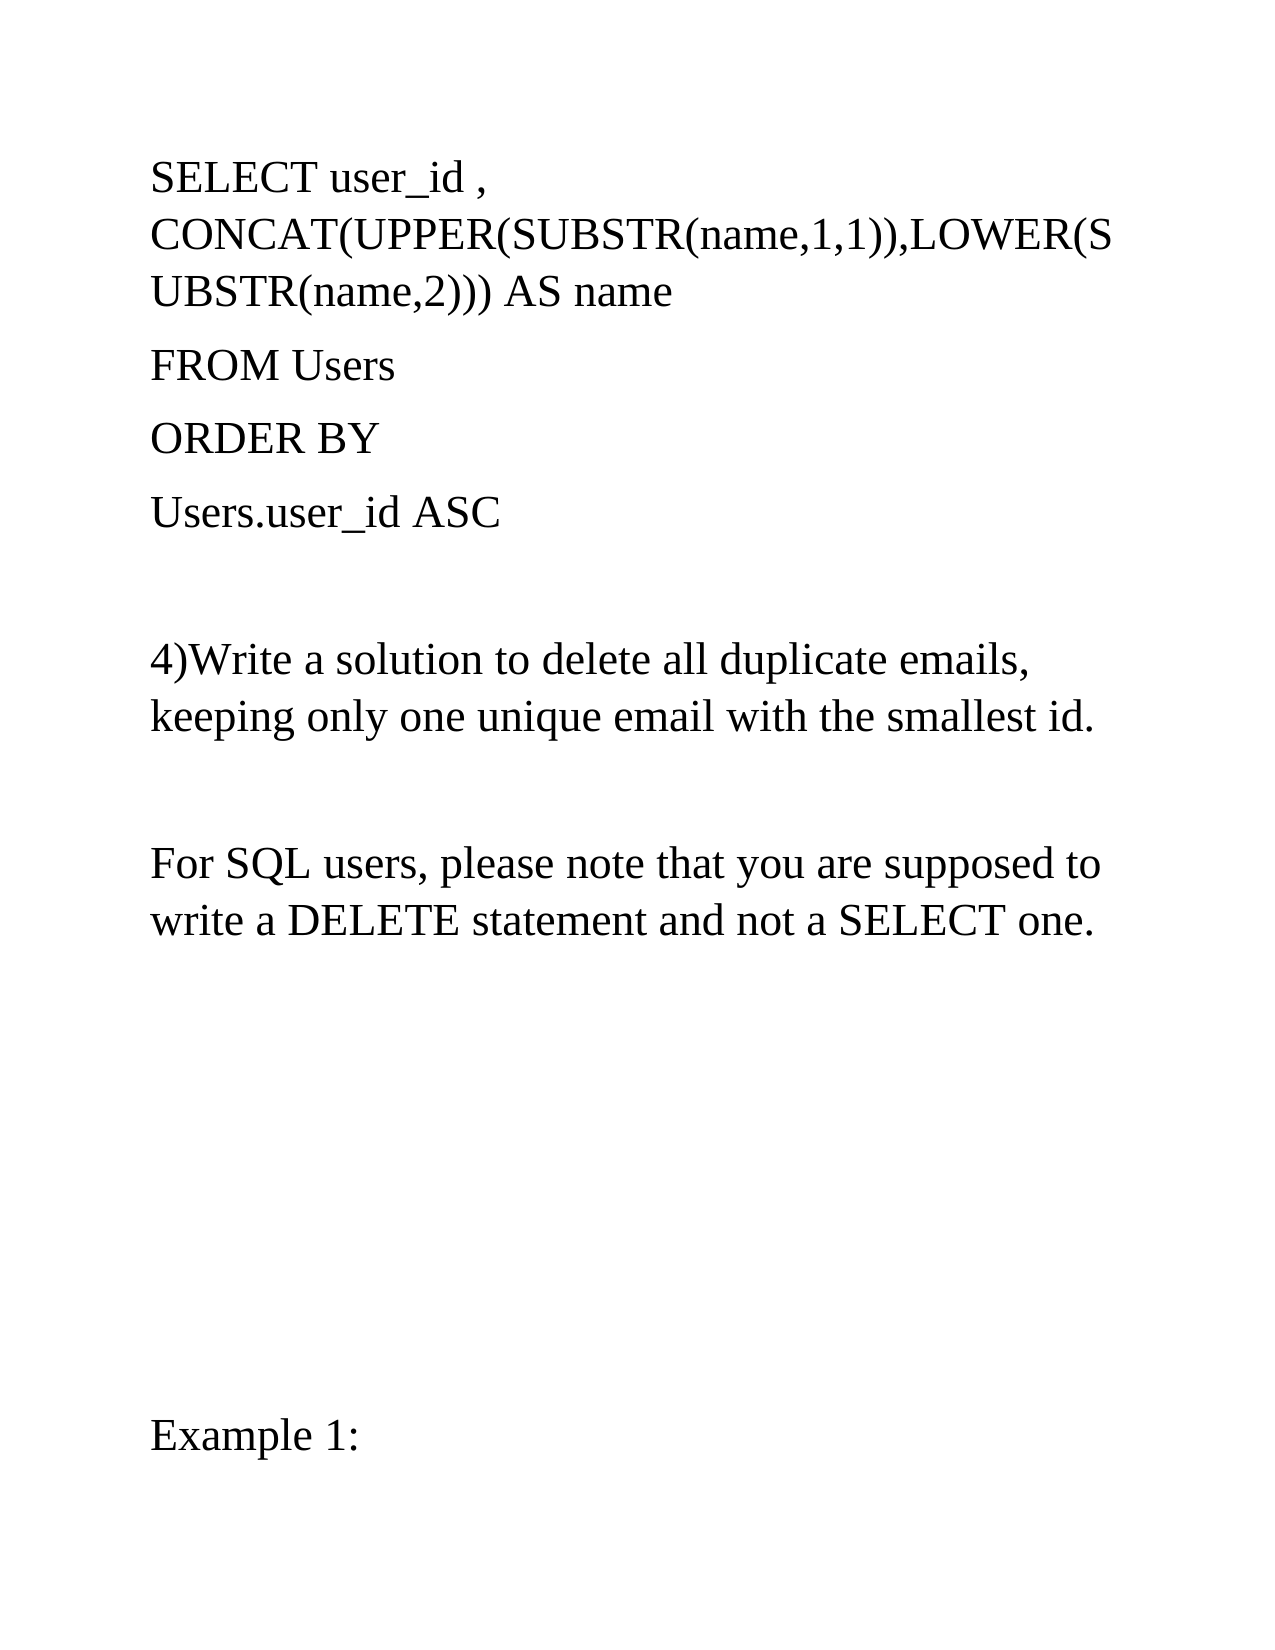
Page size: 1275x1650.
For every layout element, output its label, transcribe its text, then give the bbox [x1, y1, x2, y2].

text ORDER BY [150, 411, 1125, 463]
text Example 1: [150, 1407, 1125, 1460]
text SELECT user_id , CONCAT(UPPER(SUBSTR(name,1,1)),LOWER(SUBSTR(name,2))) AS name [150, 150, 1125, 316]
text For SQL users, please note that you are supposed to write a DELETE statement and not a SELECT one. [150, 835, 1125, 945]
text 4)Write a solution to delete all duplicate emails, keeping only one unique email with the smallest id. [150, 631, 1125, 741]
text Users.user_id ASC [150, 484, 1125, 537]
text FROM Users [150, 337, 1125, 390]
